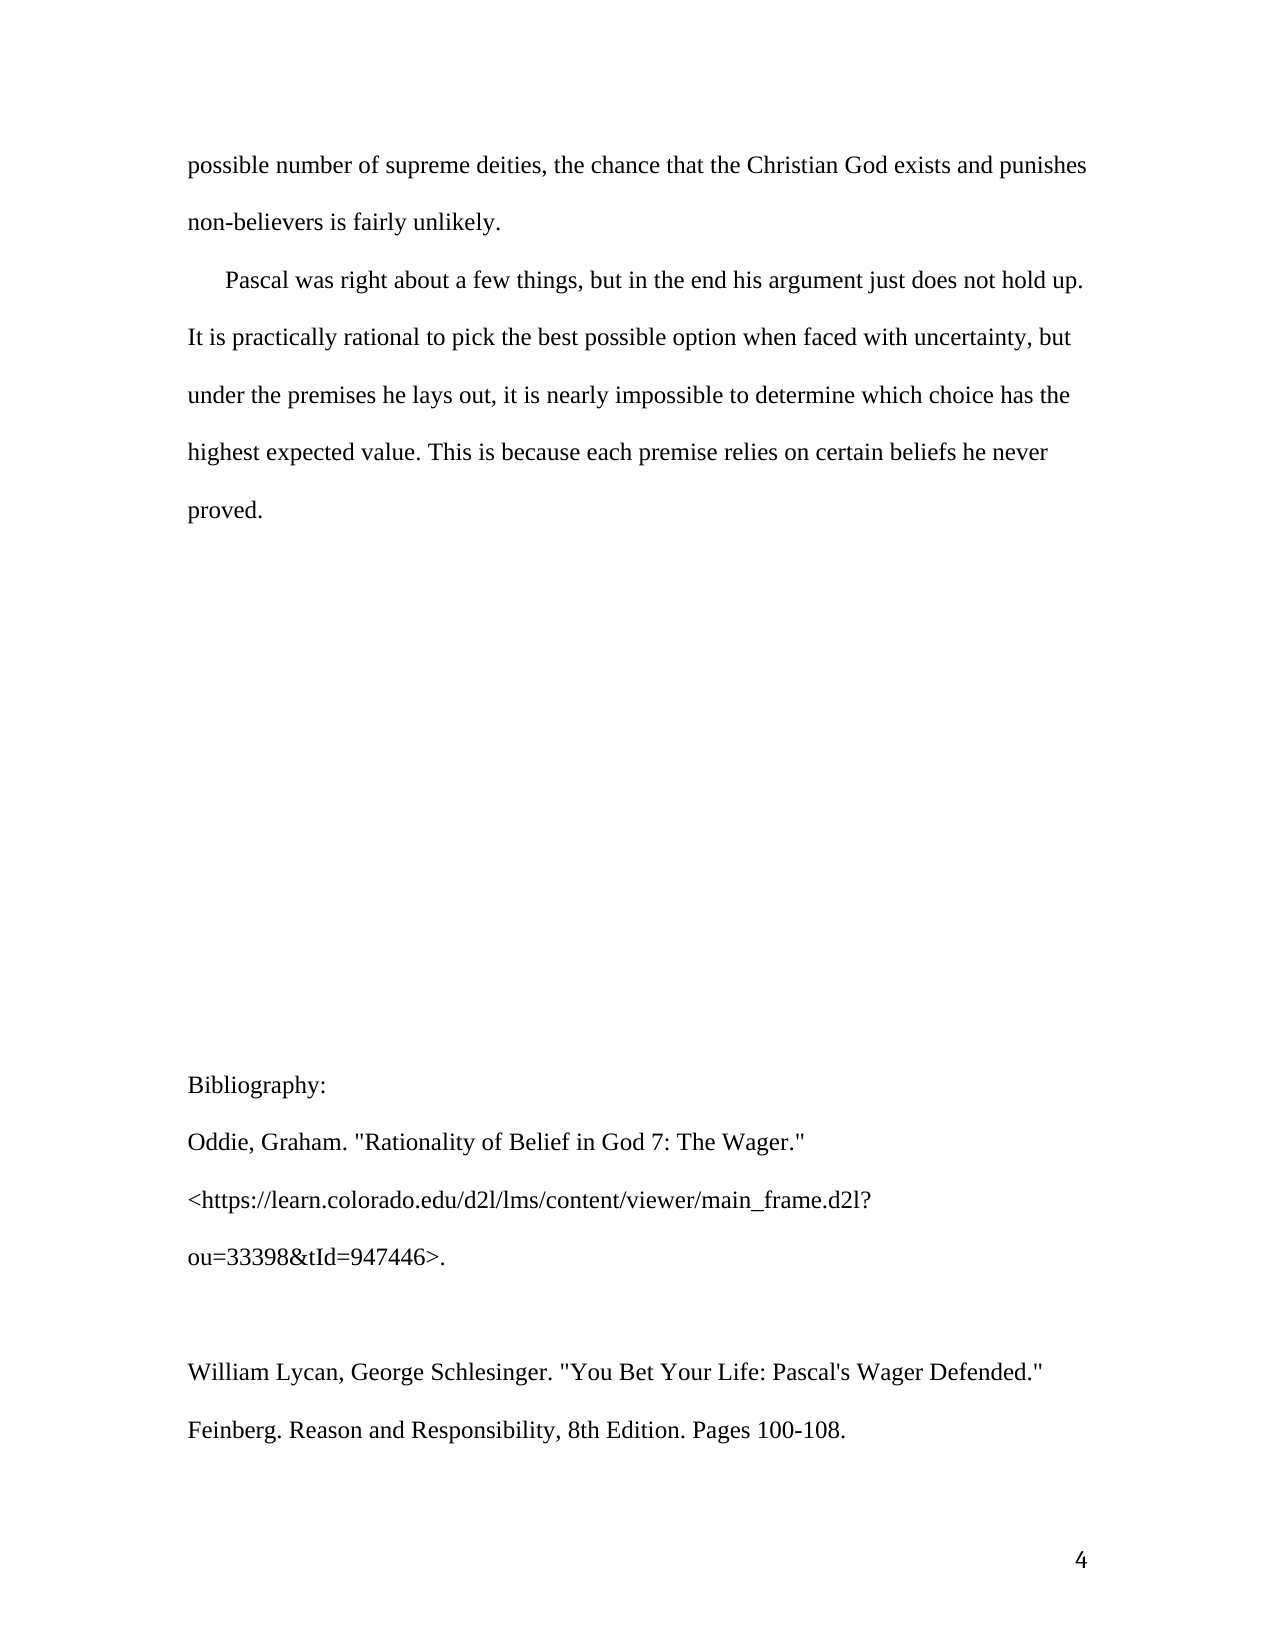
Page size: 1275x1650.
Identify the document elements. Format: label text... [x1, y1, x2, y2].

text Oddie, Graham. "Rationality of Belief in God 7: The Wager." <https://learn.colorado.edu/d2l/lms/content/viewer/main_frame.d2l?ou=33398&tId=947446>. [187, 1127, 1087, 1271]
text Pascal was right about a few things, but in the end his argument just does not hold up. It is practically rational to pick the best possible option when faced with uncertainty, but under the premises he lays out, it is nearly impossible to determine which choice has the highest expected value. This is because each premise relies on certain beliefs he never proved. [187, 265, 1087, 524]
text Bibliography: [187, 1070, 1087, 1099]
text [187, 150, 1087, 236]
text William Lycan, George Schlesinger. "You Bet Your Life: Pascal's Wager Defended." Feinberg. Reason and Responsibility, 8th Edition. Pages 100-108. [187, 1357, 1087, 1444]
